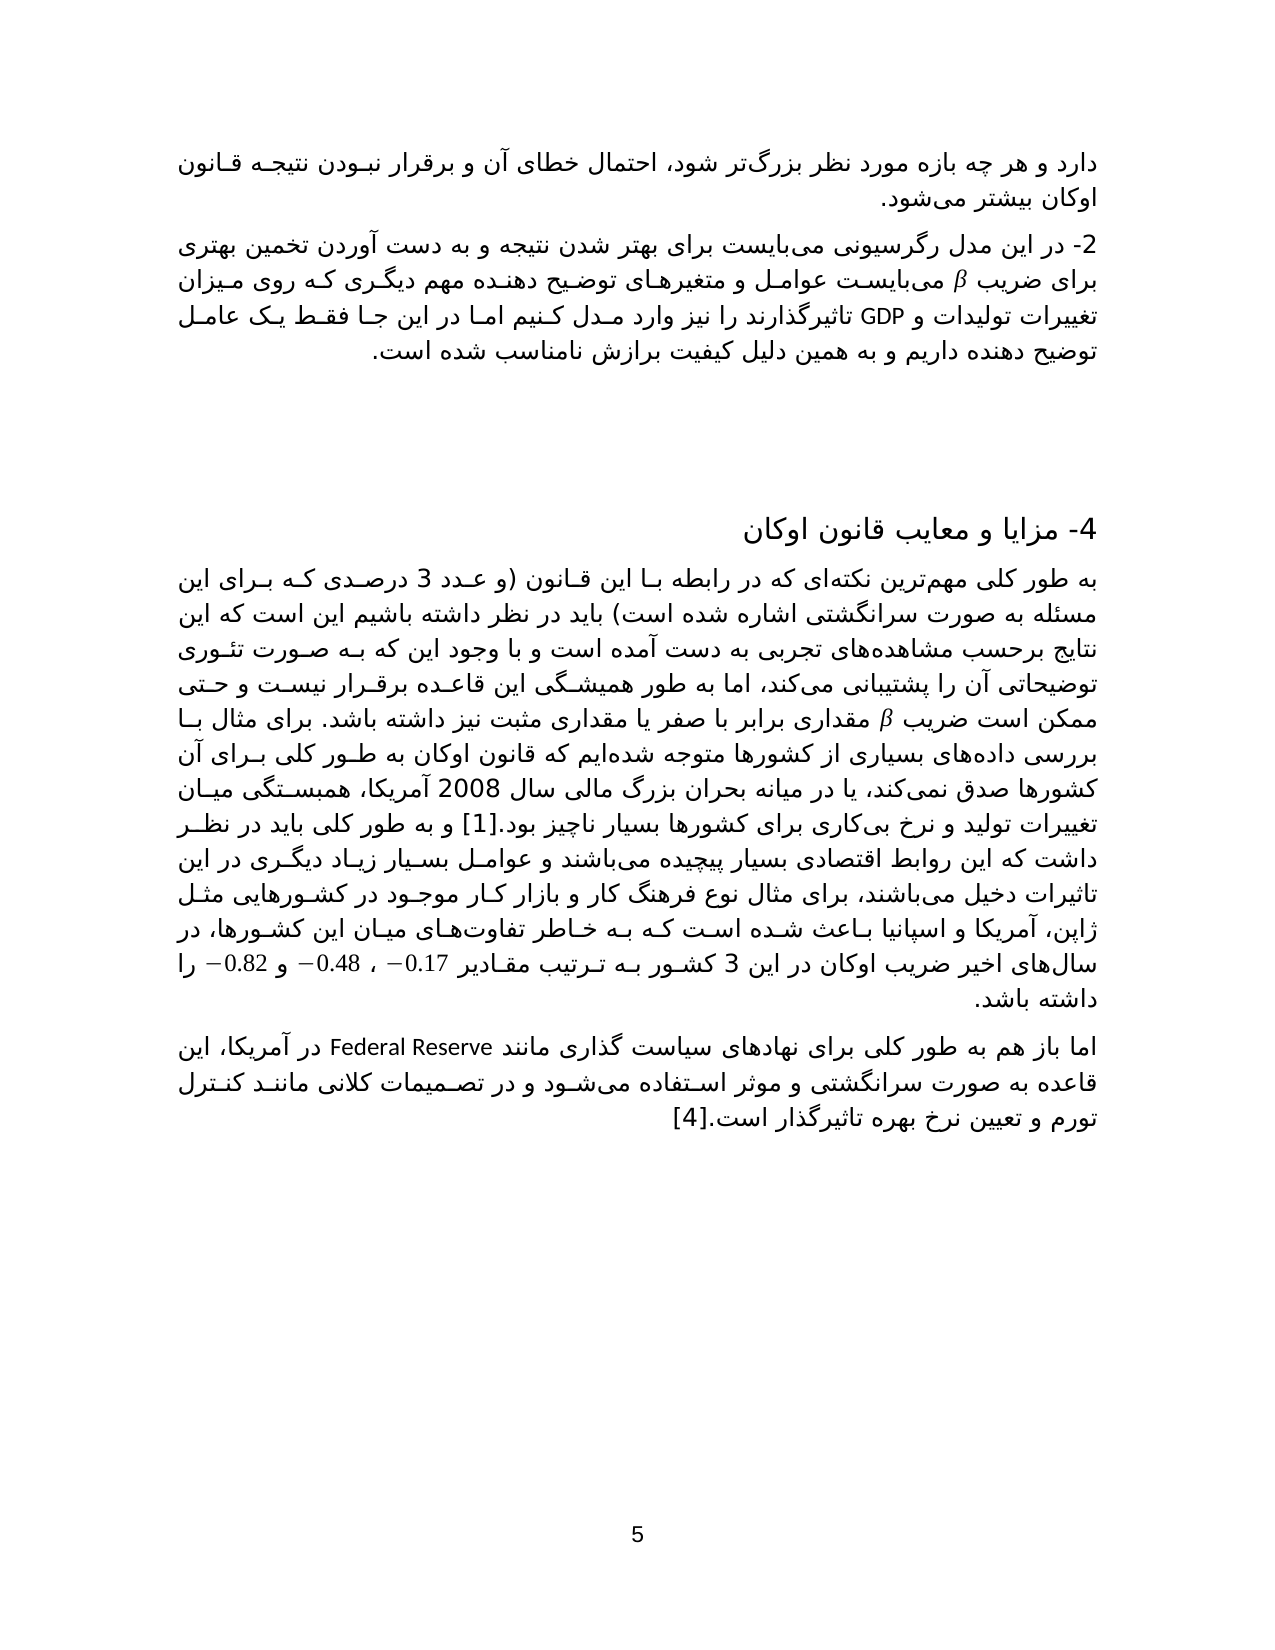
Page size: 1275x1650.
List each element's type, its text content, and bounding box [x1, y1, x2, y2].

text 2- در این مدل رگرسیونی می‌بایست برای بهتر شدن نتیجه و به دست آوردن تخمین بهتری برای ضریب می‌بایست عوامل و متغیرهای توضیح دهنده مهم دیگری که روی میزان تغییرات تولیدات و GDP تاثیرگذارند را نیز وارد مدل کنیم اما در این جا فقط یک عامل توضیح دهنده داریم و به همین دلیل کیفیت برازش نامناسب شده است. [177, 230, 1098, 366]
text اما باز هم به طور کلی برای نهادهای سیاست گذاری مانند Federal Reserve در آمریکا، این قاعده به صورت سرانگشتی و موثر استفاده می‌شود و در تصمیمات کلانی مانند کنترل تورم و تعیین نرخ بهره تاثیرگذار است.[4] [177, 1031, 1098, 1132]
text 4- مزایا و معایب قانون اوکان [177, 512, 1098, 546]
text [177, 148, 1098, 212]
text به طور کلی مهم‌ترین نکته‌ای که در رابطه با این قانون (و عدد 3 درصدی که برای این مسئله به صورت سرانگشتی اشاره شده است) باید در نظر داشته باشیم این است که این نتایج برحسب مشاهده‌های تجربی به دست آمده است و با وجود این که به صورت تئوری توضیحاتی آن را پشتیبانی می‌کند، اما به طور همیشگی این قاعده برقرار نیست و حتی ممکن است ضریب مقداری برابر با صفر یا مقداری مثبت نیز داشته باشد. برای مثال با بررسی داده‌های بسیاری از کشورها متوجه شده‌ایم که قانون اوکان به طور کلی برای آن کشورها صدق نمی‌کند، یا در میانه بحران بزرگ مالی سال 2008 آمریکا، همبستگی میان تغییرات تولید و نرخ بی‌کاری برای کشورها بسیار ناچیز بود.[1] و به طور کلی باید در نظر داشت که این روابط اقتصادی بسیار پیچیده می‎‌باشند و عوامل بسیار زیاد دیگری در این تاثیرات دخیل می‌باشند، برای مثال نوع فرهنگ کار و بازار کار موجود در کشورهایی مثل ژاپن، آمریکا و اسپانیا باعث شده است که به خاطر تفاوت‌های میان این کشورها، در سال‌های اخیر ضریب اوکان در این 3 کشور به ترتیب مقادیر ، و را داشته باشد. [177, 564, 1098, 1013]
